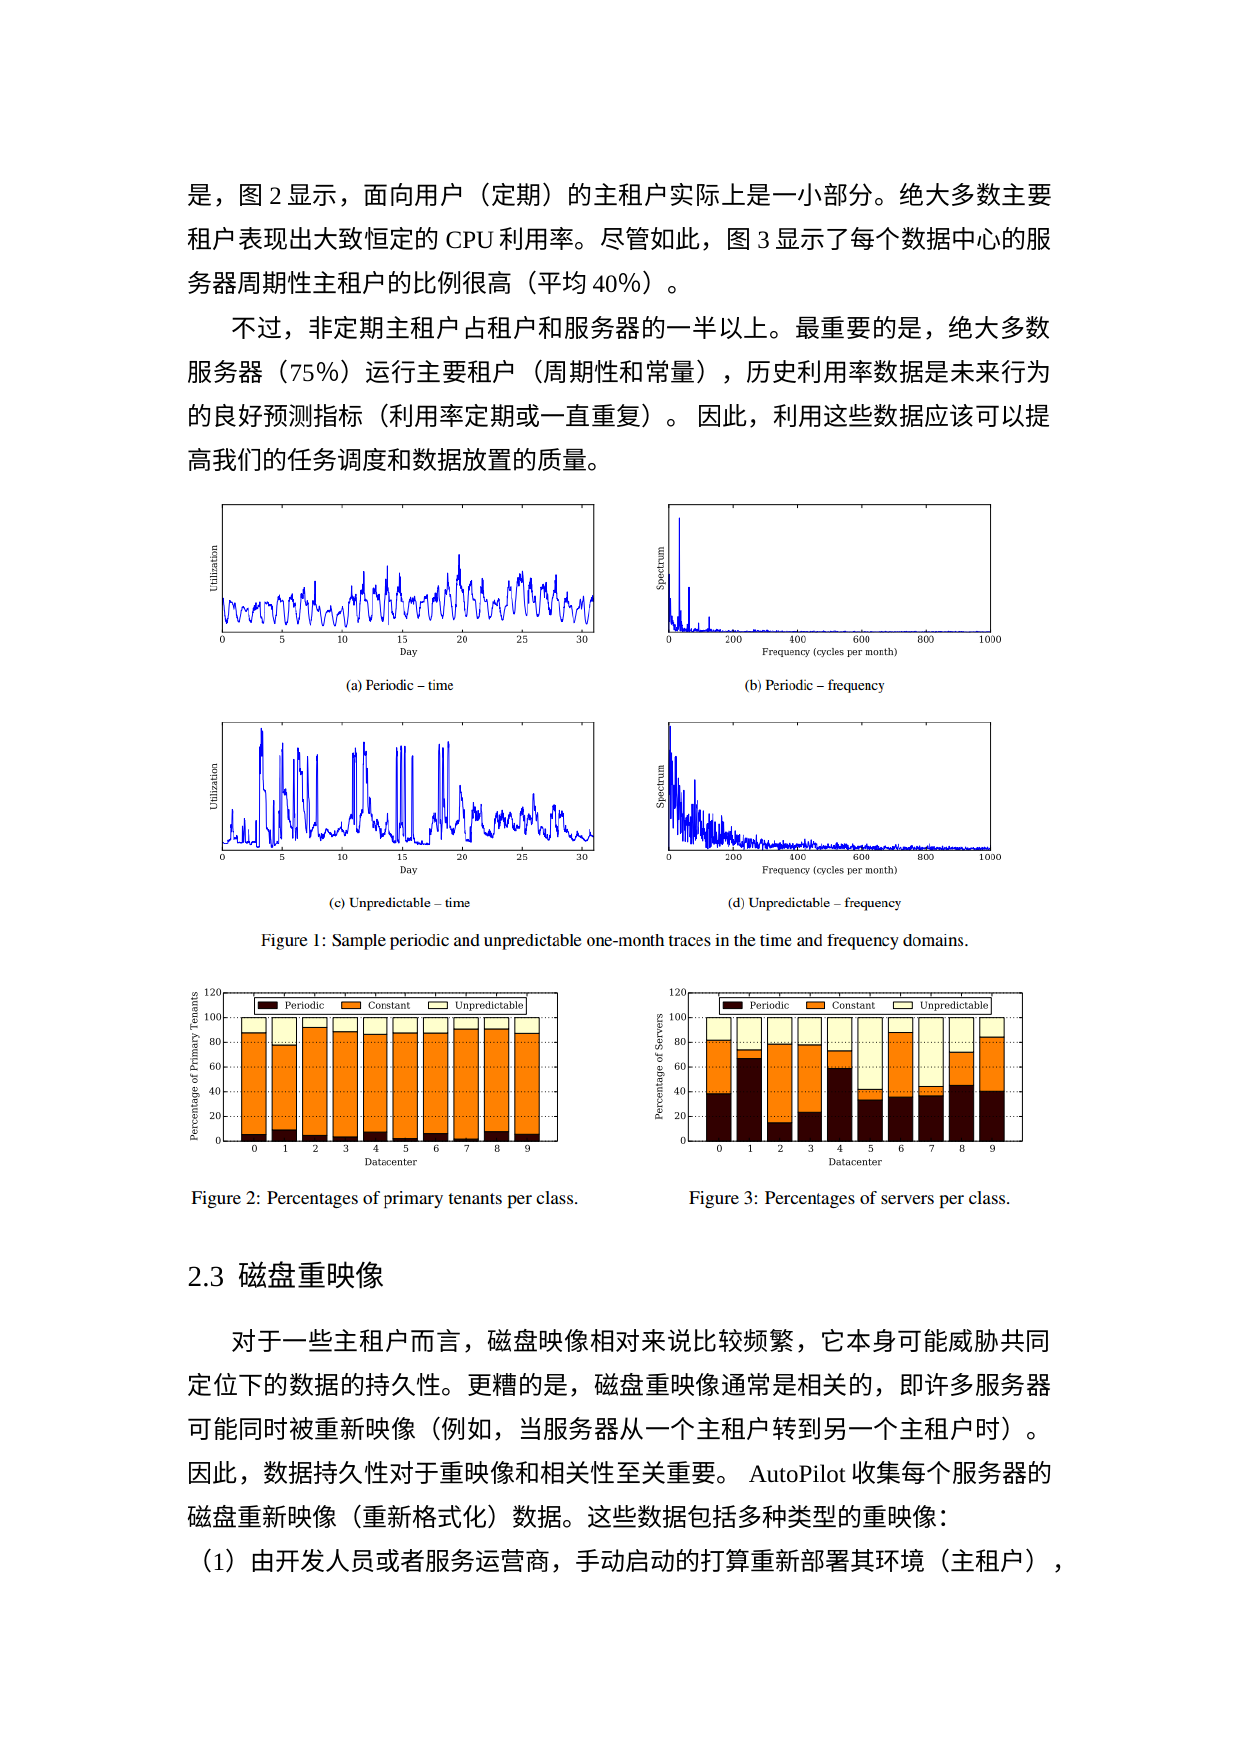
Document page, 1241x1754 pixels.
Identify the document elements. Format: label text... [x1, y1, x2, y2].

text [187, 1538, 1053, 1582]
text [187, 172, 1053, 304]
text 不过，非定期主租户占租户和服务器的一半以上。最重要的是，绝大多数服务器（75％）运行主要租户（周期性和常量），历史利用率数据是未来行为的良好预测指标（利用率定期或一直重复）。 因此，利用这些数据应该可以提高我们的任务调度和数据放置的质量。 [187, 304, 1053, 480]
text 对于一些主租户而言，磁盘映像相对来说比较频繁，它本身可能威胁共同定位下的数据的持久性。更糟的是，磁盘重映像通常是相关的，即许多服务器可能同时被重新映像（例如，当服务器从一个主租户转到另一个主租户时）。因此，数据持久性对于重映像和相关性至关重要。 AutoPilot收集每个服务器的磁盘重新映像（重新格式化）数据。这些数据包括多种类型的重映像： [187, 1317, 1053, 1538]
picture [187, 480, 1053, 1227]
subtitle 磁盘重映像 [187, 1251, 1053, 1296]
